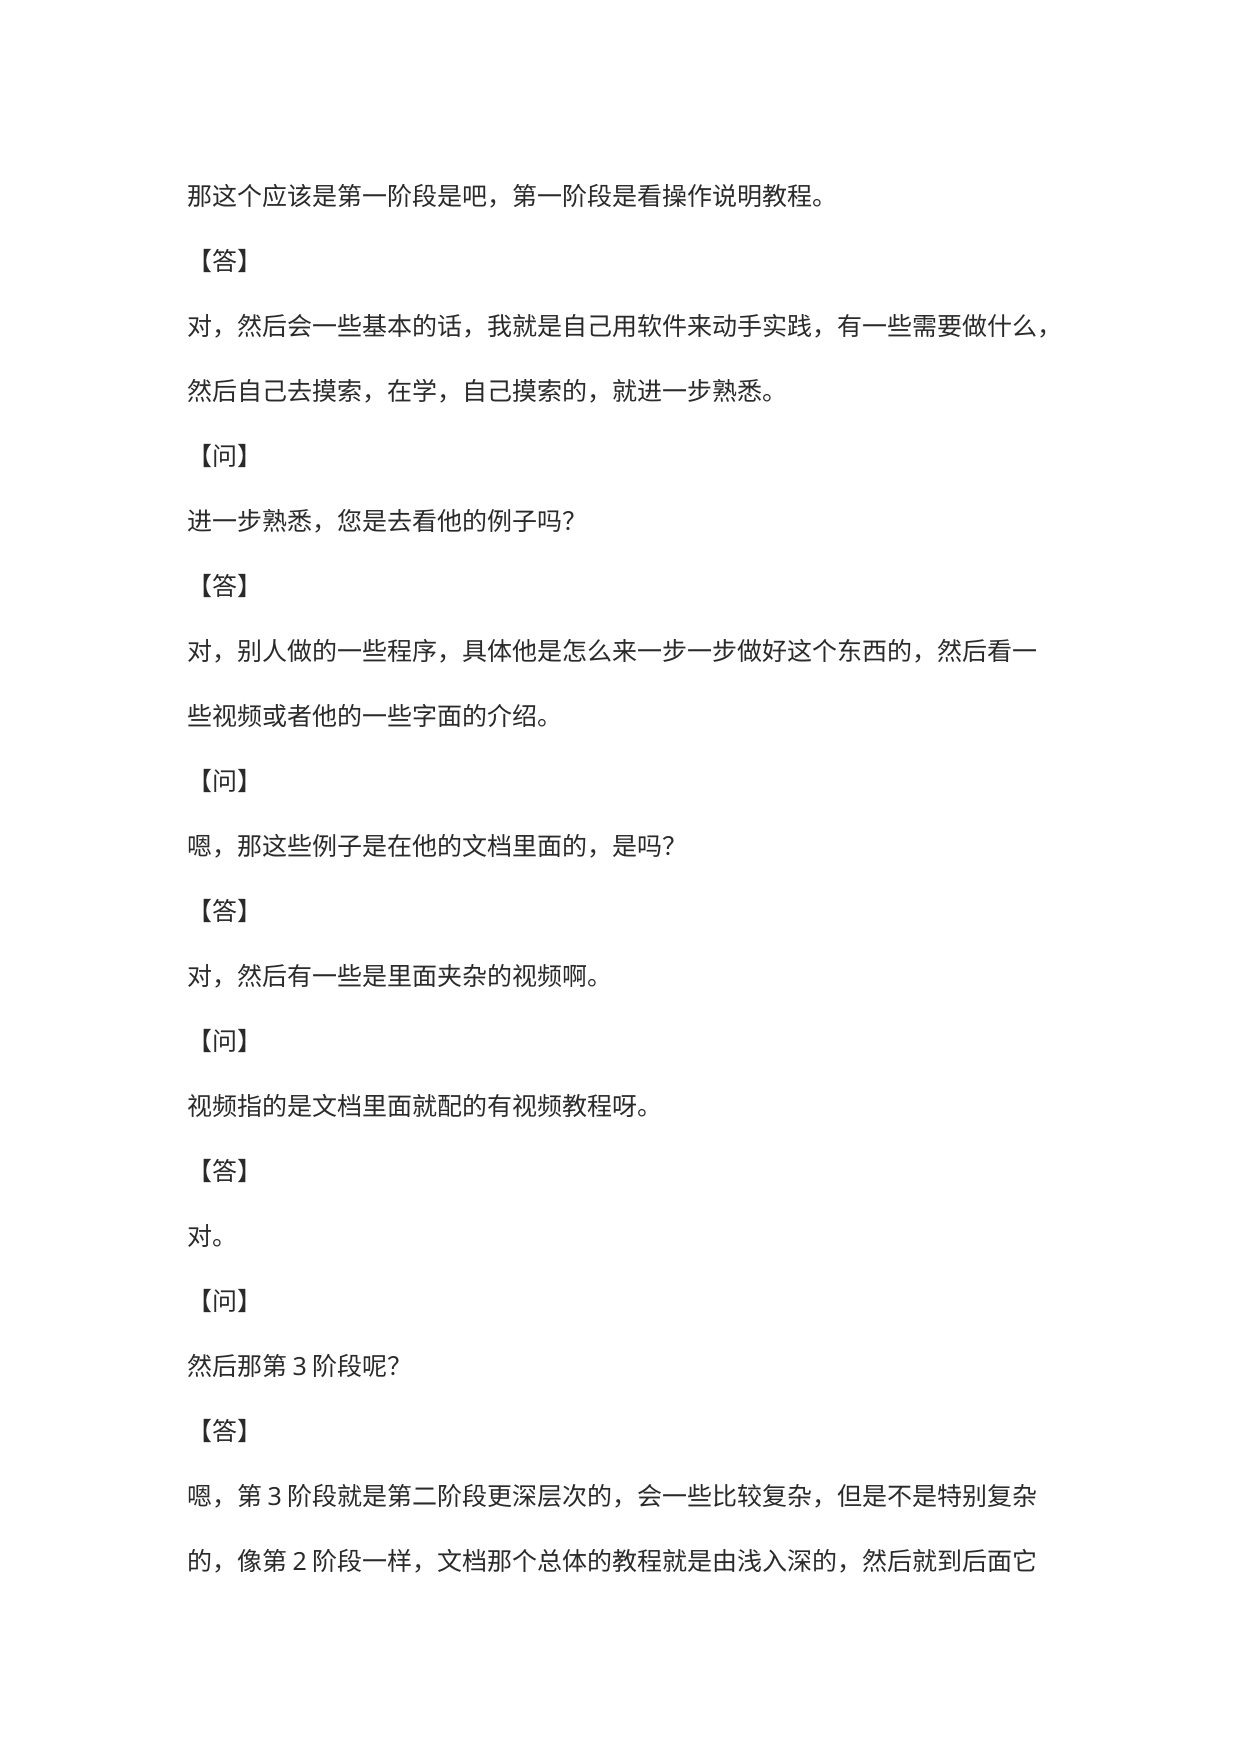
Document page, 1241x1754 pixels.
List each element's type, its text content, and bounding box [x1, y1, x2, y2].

text 【答】 [187, 1397, 1053, 1462]
text 【问】 [187, 747, 1053, 812]
text 【答】 [187, 227, 1053, 292]
text 那这个应该是第一阶段是吧，第一阶段是看操作说明教程。 [187, 162, 1053, 227]
text 对，然后有一些是里面夹杂的视频啊。 [187, 942, 1053, 1007]
text 进一步熟悉，您是去看他的例子吗？ [187, 487, 1053, 552]
text 嗯，那这些例子是在他的文档里面的，是吗？ [187, 812, 1053, 877]
text 对，别人做的一些程序，具体他是怎么来一步一步做好这个东西的，然后看一些视频或者他的一些字面的介绍。 [187, 617, 1053, 747]
text 【答】 [187, 552, 1053, 617]
text 【答】 [187, 877, 1053, 942]
text 对。 [187, 1202, 1053, 1267]
text 【问】 [187, 422, 1053, 487]
text 【问】 [187, 1267, 1053, 1332]
text 然后那第3阶段呢？ [187, 1332, 1053, 1397]
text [187, 1462, 1053, 1592]
text 对，然后会一些基本的话，我就是自己用软件来动手实践，有一些需要做什么，然后自己去摸索，在学，自己摸索的，就进一步熟悉。 [187, 292, 1053, 422]
text 【答】 [187, 1137, 1053, 1202]
text 【问】 [187, 1007, 1053, 1072]
text 视频指的是文档里面就配的有视频教程呀。 [187, 1072, 1053, 1137]
